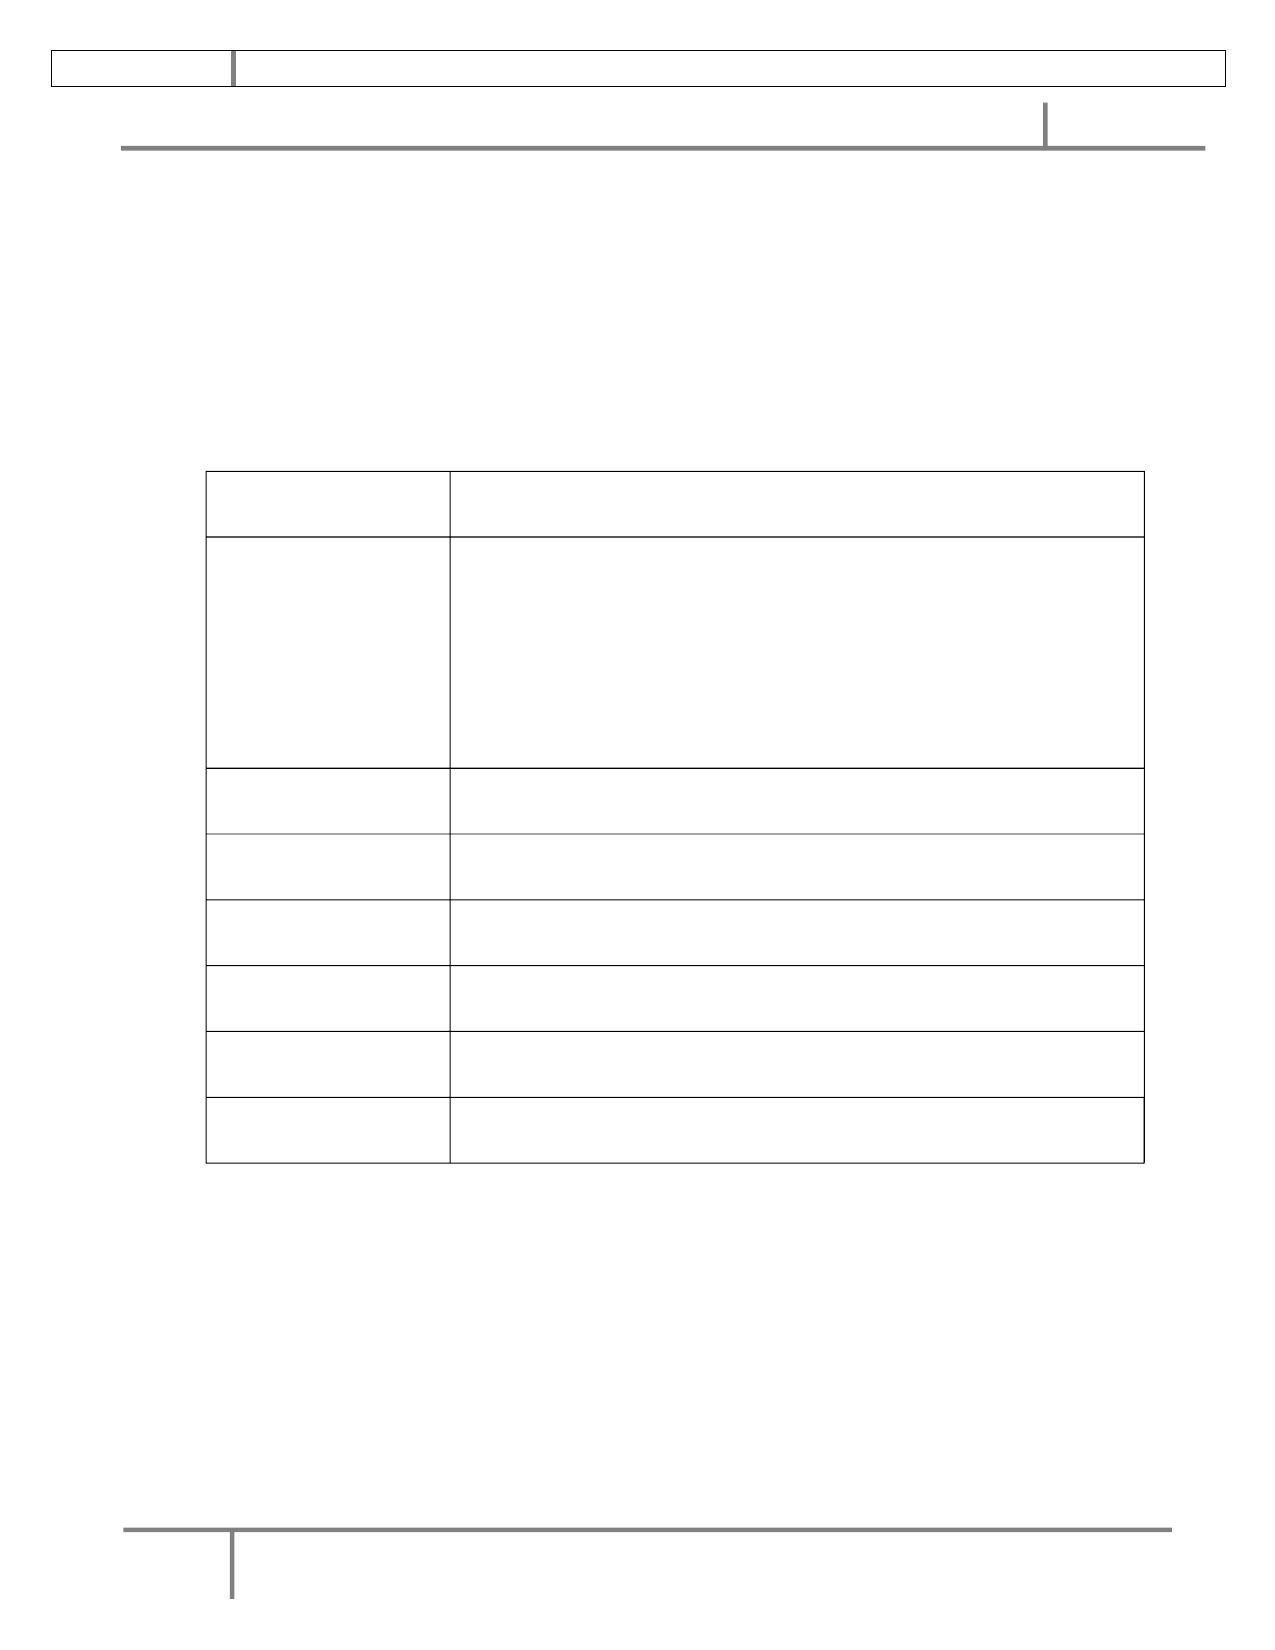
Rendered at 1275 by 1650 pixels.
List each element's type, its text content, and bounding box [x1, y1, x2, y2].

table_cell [236, 51, 1225, 86]
table_cell 5 [52, 51, 231, 86]
